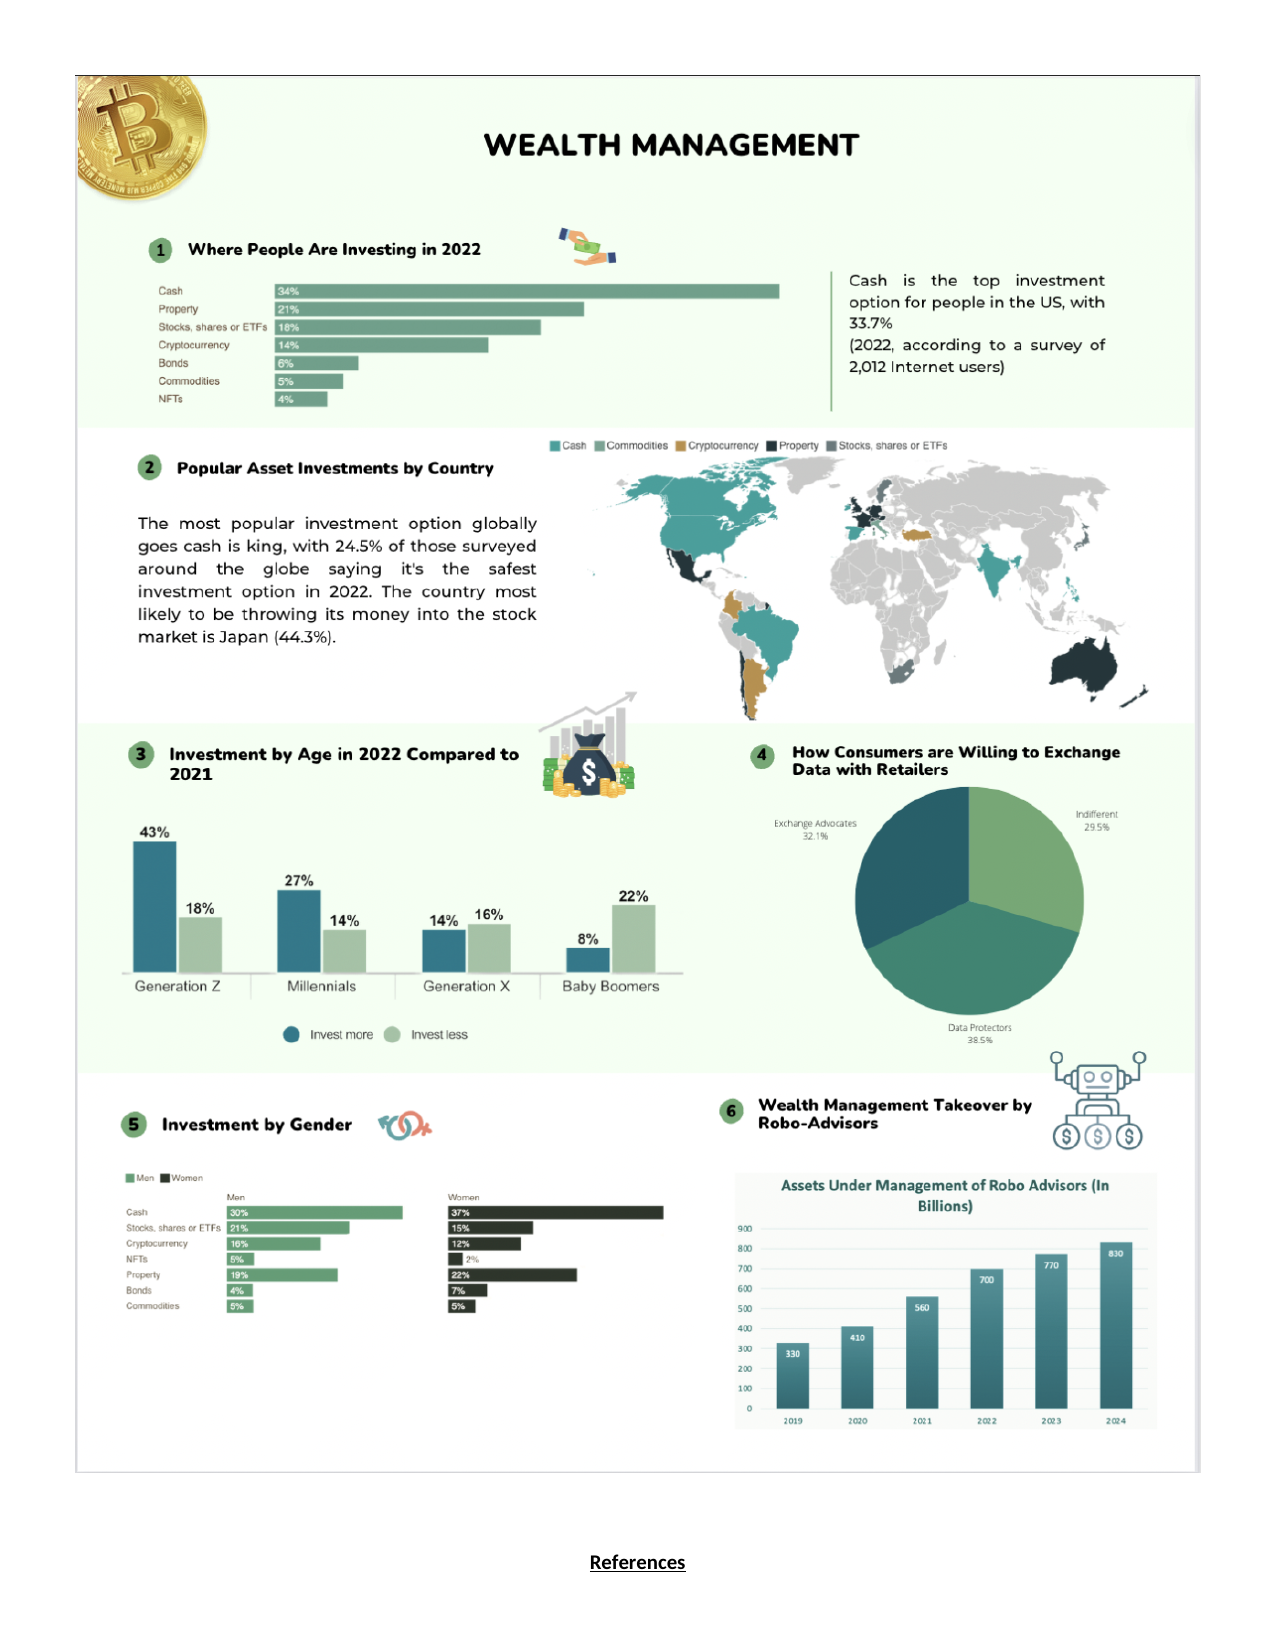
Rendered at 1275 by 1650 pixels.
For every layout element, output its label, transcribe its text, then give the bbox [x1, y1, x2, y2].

text References [75, 1549, 1200, 1574]
picture [75, 75, 1200, 1473]
